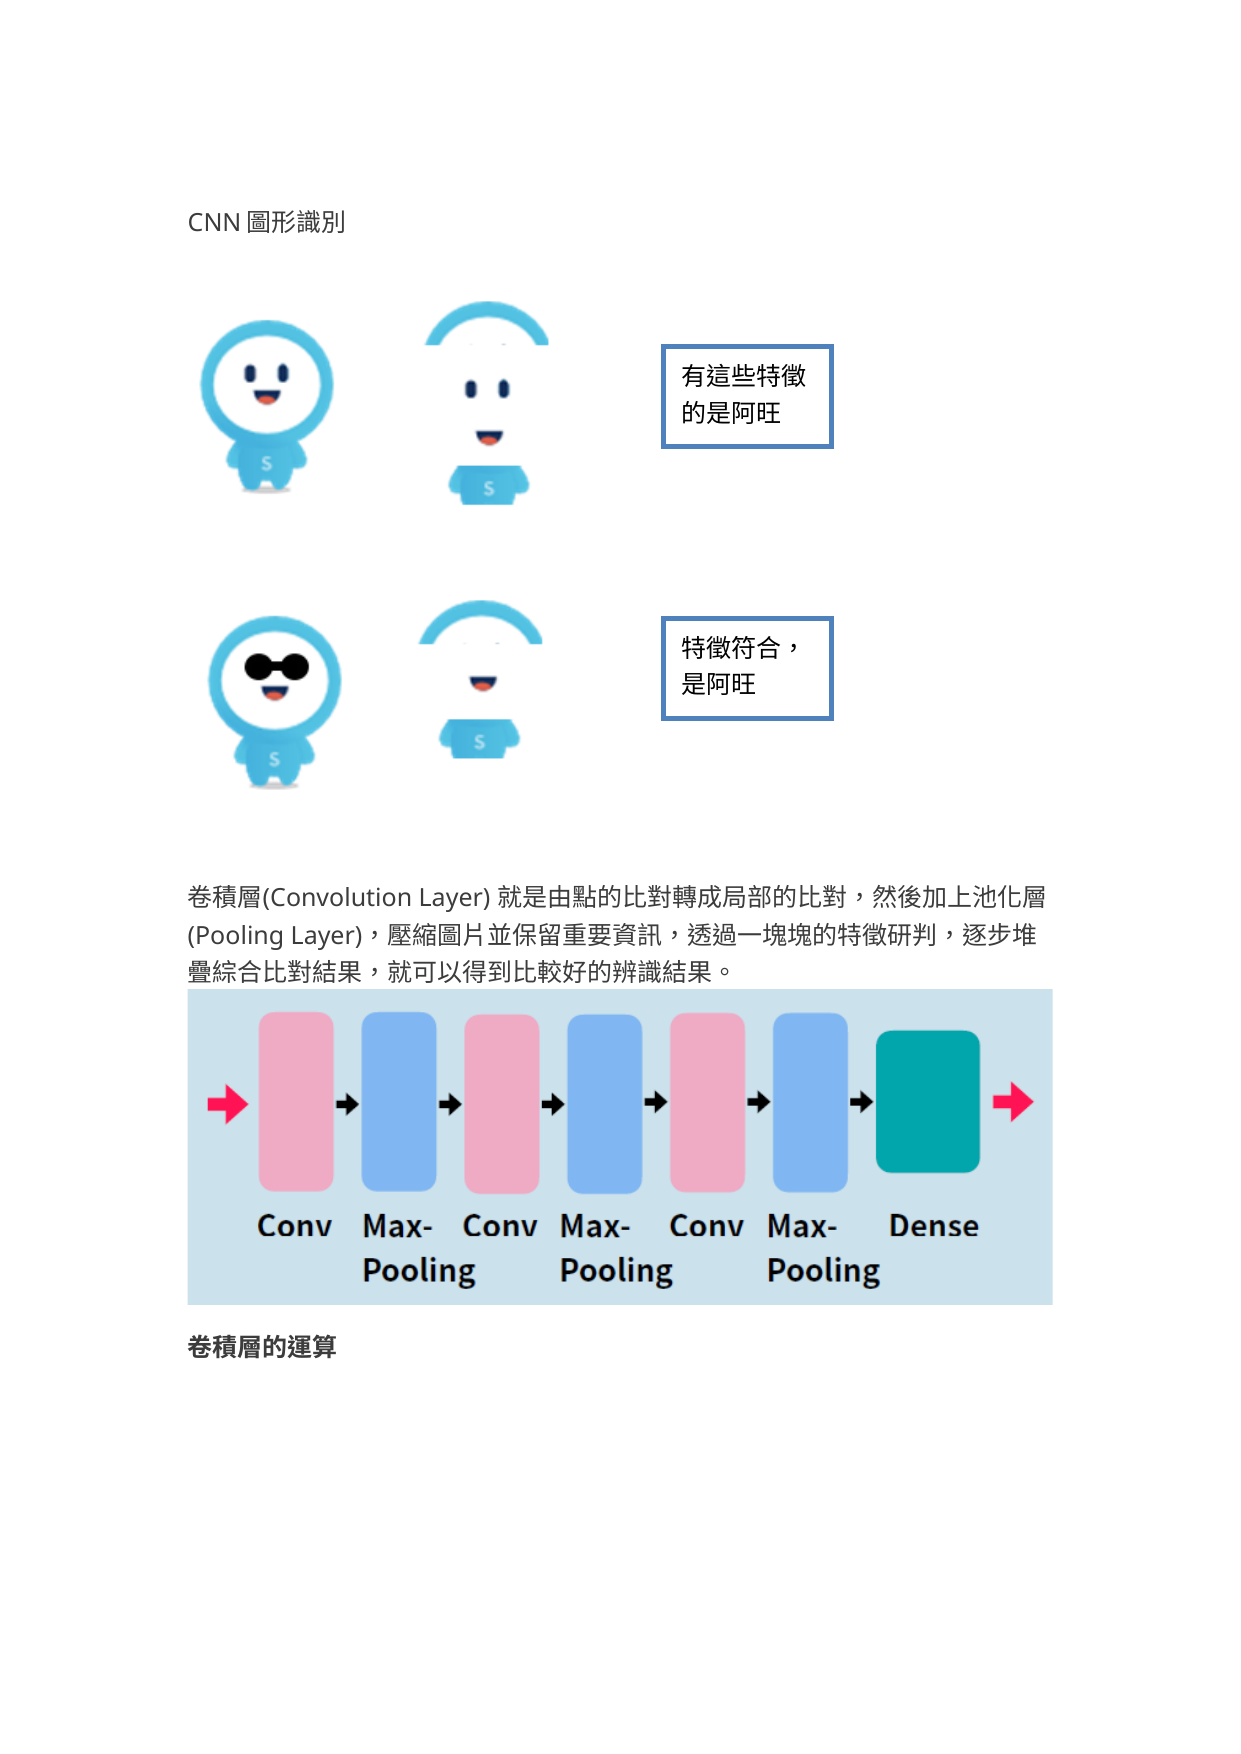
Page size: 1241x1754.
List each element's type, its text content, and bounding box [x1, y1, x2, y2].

text CNN圖形識別 [187, 202, 1053, 239]
text 卷積層(Convolution Layer) 就是由點的比對轉成局部的比對，然後加上池化層(Pooling Layer)，壓縮圖片並保留重要資訊，透過一塊塊的特徵研判，逐步堆疊綜合比對結果，就可以得到比較好的辨識結果。 [187, 877, 1053, 989]
picture [187, 239, 580, 862]
text 卷積層的運算 [187, 1327, 1053, 1364]
picture [187, 989, 1053, 1305]
